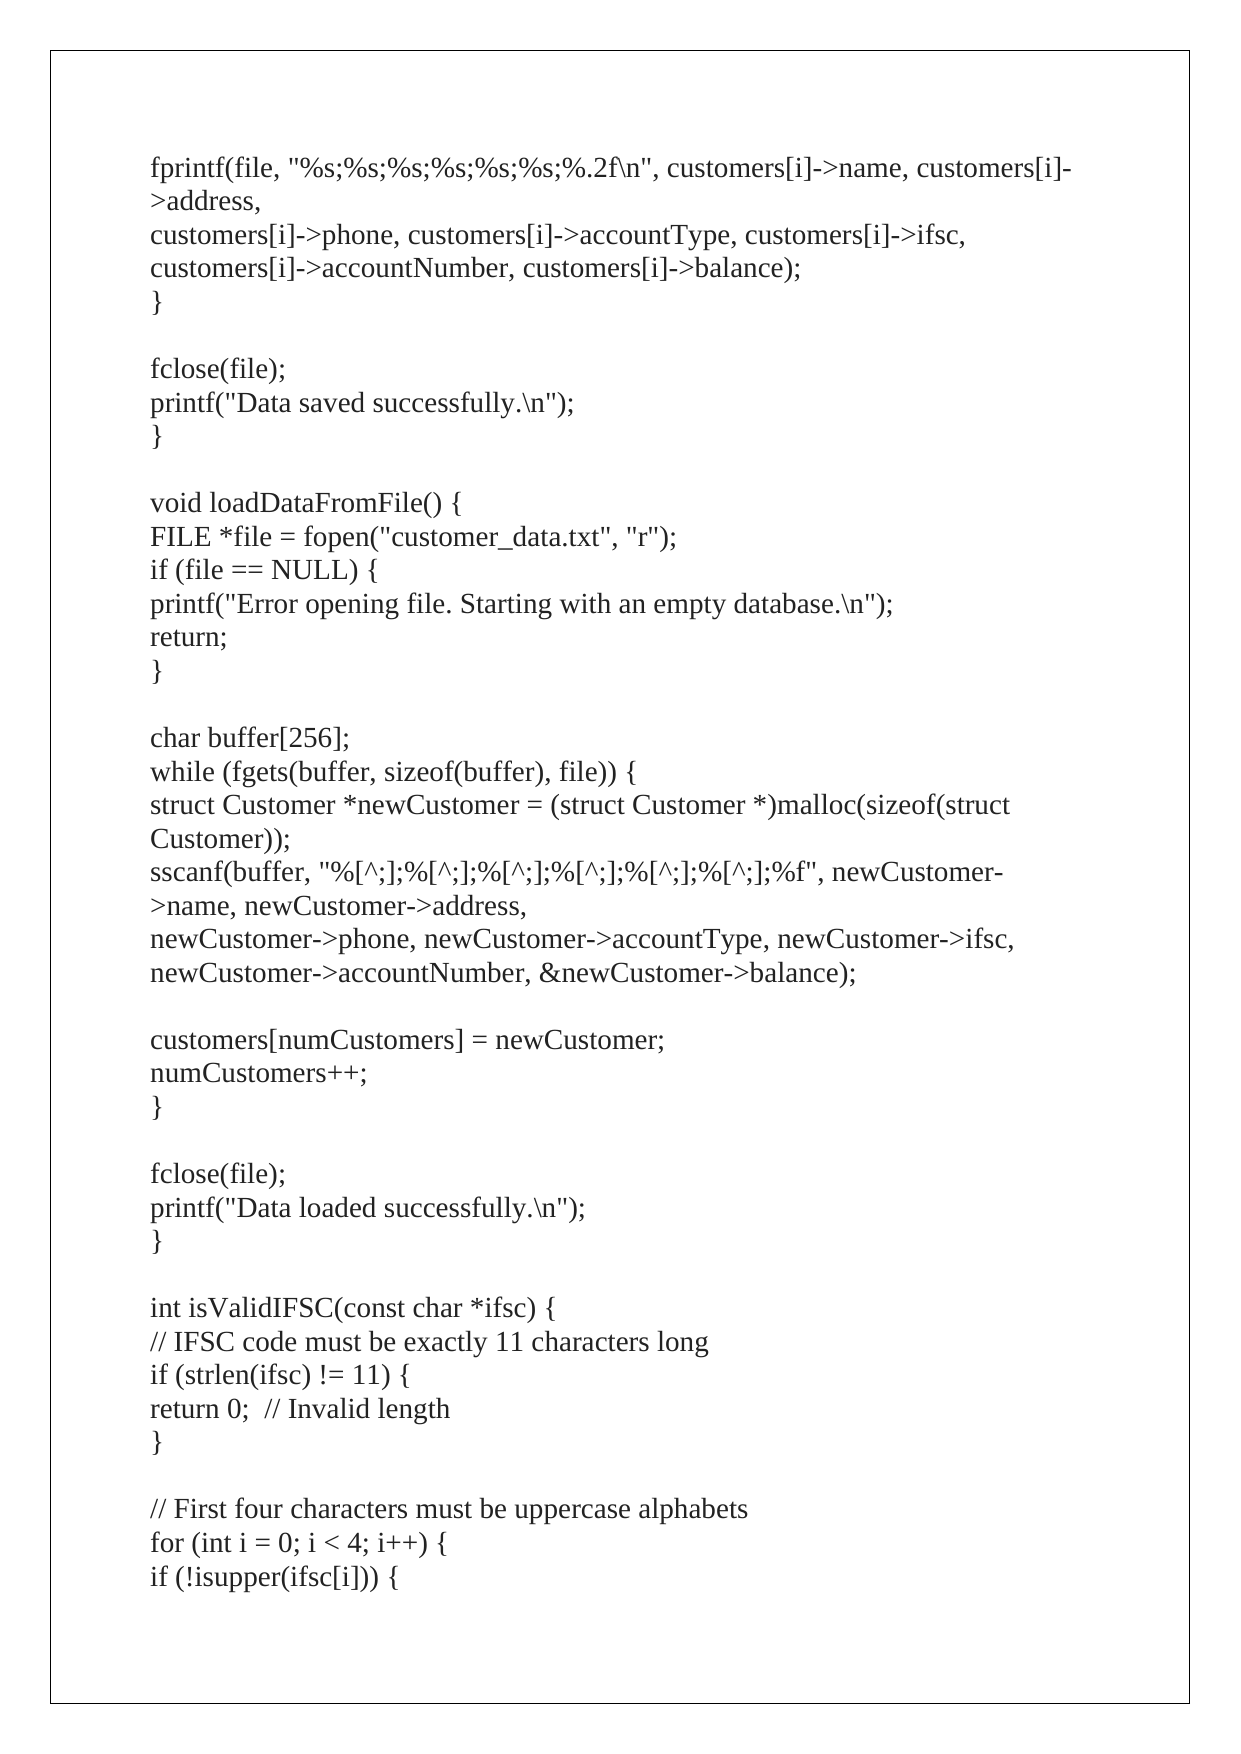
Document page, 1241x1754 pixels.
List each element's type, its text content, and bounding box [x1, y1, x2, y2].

text // IFSC code must be exactly 11 characters long [150, 1324, 1090, 1357]
text customers[i]->accountNumber, customers[i]->balance); [150, 251, 1090, 284]
text while (fgets(buffer, sizeof(buffer), file)) { [150, 754, 1090, 787]
text } [150, 1424, 1090, 1458]
text customers[numCustomers] = newCustomer; [150, 1022, 1090, 1056]
text newCustomer->phone, newCustomer->accountType, newCustomer->ifsc, [150, 921, 1090, 955]
text } [150, 653, 1090, 687]
text } [150, 1089, 1090, 1123]
text sscanf(buffer, "%[^;];%[^;];%[^;];%[^;];%[^;];%[^;];%f", newCustomer->name, newCustomer->address, [150, 854, 1090, 921]
text newCustomer->accountNumber, &newCustomer->balance); [150, 955, 1090, 988]
text struct Customer *newCustomer = (struct Customer *)malloc(sizeof(struct Customer)); [150, 787, 1090, 854]
text printf("Error opening file. Starting with an empty database.\n"); [150, 586, 1090, 619]
text fclose(file); [150, 1156, 1090, 1190]
text void loadDataFromFile() { [150, 485, 1090, 519]
text FILE *file = fopen("customer_data.txt", "r"); [150, 519, 1090, 552]
text fclose(file); [150, 351, 1090, 385]
text printf("Data saved successfully.\n"); [150, 385, 1090, 418]
text customers[i]->phone, customers[i]->accountType, customers[i]->ifsc, [150, 217, 1090, 251]
text if (file == NULL) { [150, 552, 1090, 586]
text // First four characters must be uppercase alphabets [150, 1492, 1090, 1525]
text numCustomers++; [150, 1056, 1090, 1089]
text if (!isupper(ifsc[i])) { [150, 1559, 1090, 1592]
text int isValidIFSC(const char *ifsc) { [150, 1290, 1090, 1324]
text for (int i = 0; i < 4; i++) { [150, 1525, 1090, 1559]
text } [150, 1223, 1090, 1257]
text return 0; // Invalid length [150, 1391, 1090, 1424]
text if (strlen(ifsc) != 11) { [150, 1357, 1090, 1391]
text } [150, 418, 1090, 452]
text printf("Data loaded successfully.\n"); [150, 1190, 1090, 1223]
text return; [150, 619, 1090, 653]
text } [150, 284, 1090, 318]
text char buffer[256]; [150, 720, 1090, 754]
text fprintf(file, "%s;%s;%s;%s;%s;%s;%.2f\n", customers[i]->name, customers[i]->address, [150, 150, 1090, 217]
